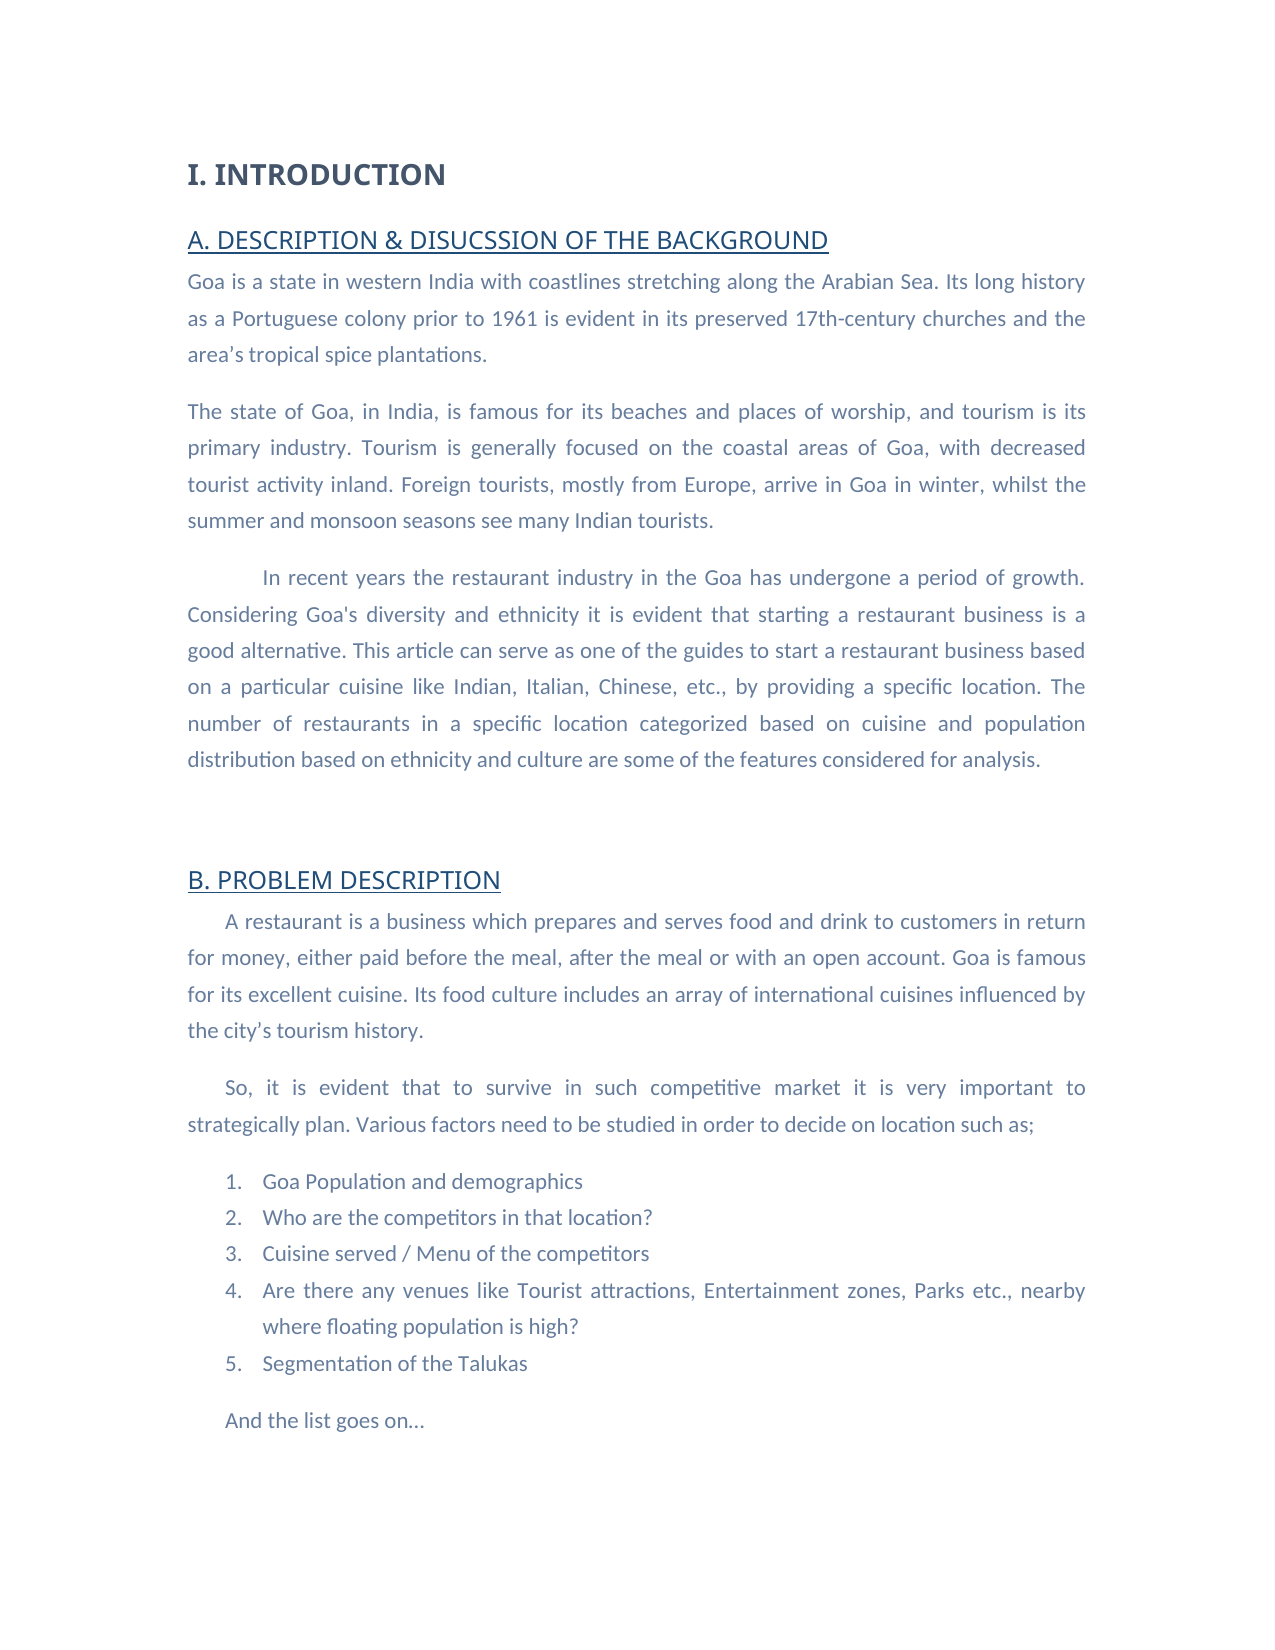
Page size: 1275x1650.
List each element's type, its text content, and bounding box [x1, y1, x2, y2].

subtitle A. DESCRIPTION & DISUCSSION OF THE BACKGROUND [187, 223, 1087, 257]
text The state of Goa, in India, is famous for its beaches and places of worship, and tourism is its primary industry. Tourism is generally focused on the coastal areas of Goa, with decreased tourist activity inland. Foreign tourists, mostly from Europe, arrive in Goa in winter, whilst the summer and monsoon seasons see many Indian tourists. [187, 397, 1087, 534]
subtitle B. PROBLEM DESCRIPTION [187, 863, 1087, 897]
subtitle I. Introduction [187, 154, 1087, 194]
list Goa Population and demographics [225, 1167, 1087, 1195]
text So, it is evident that to survive in such competitive market it is very important to strategically plan. Various factors need to be studied in order to decide on location such as; [187, 1073, 1087, 1138]
text Goa is a state in western India with coastlines stretching along the Arabian Sea. Its long history as a Portuguese colony prior to 1961 is evident in its preserved 17th-century churches and the area’s tropical spice plantations. [187, 267, 1087, 368]
text And the list goes on… [225, 1406, 1087, 1434]
list Are there any venues like Tourist attractions, Entertainment zones, Parks etc., nearby where floating population is high? [225, 1276, 1087, 1340]
list Segmentation of the Talukas [225, 1349, 1087, 1377]
list Cuisine served / Menu of the competitors [225, 1239, 1087, 1268]
text In recent years the restaurant industry in the Goa has undergone a period of growth. Considering Goa's diversity and ethnicity it is evident that starting a restaurant business is a good alternative. This article can serve as one of the guides to start a restaurant business based on a particular cuisine like Indian, Italian, Chinese, etc., by providing a specific location. The number of restaurants in a specific location categorized based on cuisine and population distribution based on ethnicity and culture are some of the features considered for analysis. [187, 563, 1087, 773]
text A restaurant is a business which prepares and serves food and drink to customers in return for money, either paid before the meal, after the meal or with an open account. Goa is famous for its excellent cuisine. Its food culture includes an array of international cuisines influenced by the city’s tourism history. [187, 907, 1087, 1044]
list Who are the competitors in that location? [225, 1203, 1087, 1231]
